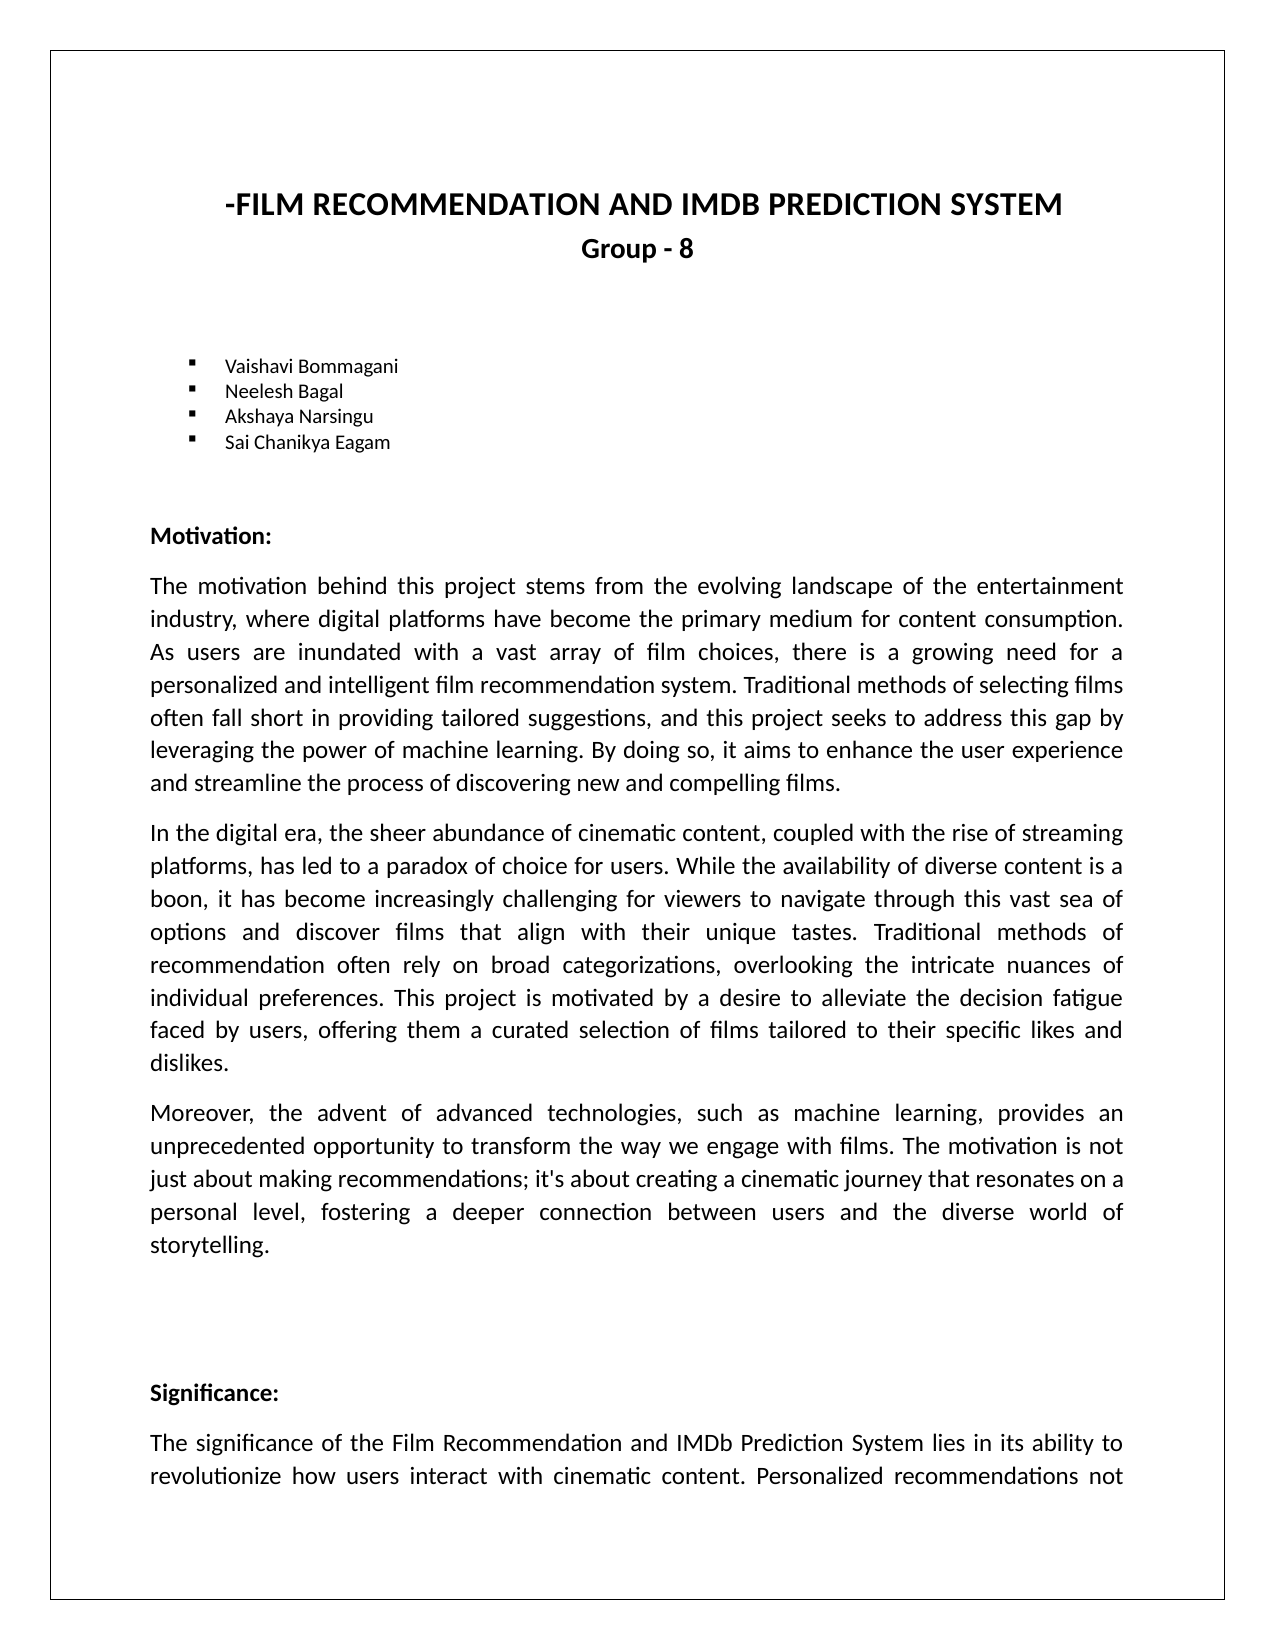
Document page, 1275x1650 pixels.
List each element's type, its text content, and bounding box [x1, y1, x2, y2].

subtitle -Film Recommendation and IMDB Prediction System [150, 183, 1125, 224]
list Sai Chanikya Eagam [187, 429, 1125, 454]
text Motivation: [150, 454, 1125, 551]
list Akshaya Narsingu [187, 404, 1125, 429]
list Neelesh Bagal [187, 378, 1125, 404]
text Moreover, the advent of advanced technologies, such as machine learning, provides an unprecedented opportunity to transform the way we engage with films. The motivation is not just about making recommendations; it's about creating a cinematic journey that resonates on a personal level, fostering a deeper connection between users and the diverse world of storytelling. [150, 1097, 1125, 1259]
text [150, 1427, 1125, 1491]
text Group - 8 [150, 230, 1125, 266]
list Vaishavi Bommagani [187, 353, 1125, 378]
text Significance: [150, 1377, 1125, 1408]
text In the digital era, the sheer abundance of cinematic content, coupled with the rise of streaming platforms, has led to a paradox of choice for users. While the availability of diverse content is a boon, it has become increasingly challenging for viewers to navigate through this vast sea of options and discover films that align with their unique tastes. Traditional methods of recommendation often rely on broad categorizations, overlooking the intricate nuances of individual preferences. This project is motivated by a desire to alleviate the decision fatigue faced by users, offering them a curated selection of films tailored to their specific likes and dislikes. [150, 817, 1125, 1078]
text The motivation behind this project stems from the evolving landscape of the entertainment industry, where digital platforms have become the primary medium for content consumption. As users are inundated with a vast array of film choices, there is a growing need for a personalized and intelligent film recommendation system. Traditional methods of selecting films often fall short in providing tailored suggestions, and this project seeks to address this gap by leveraging the power of machine learning. By doing so, it aims to enhance the user experience and streamline the process of discovering new and compelling films. [150, 570, 1125, 798]
